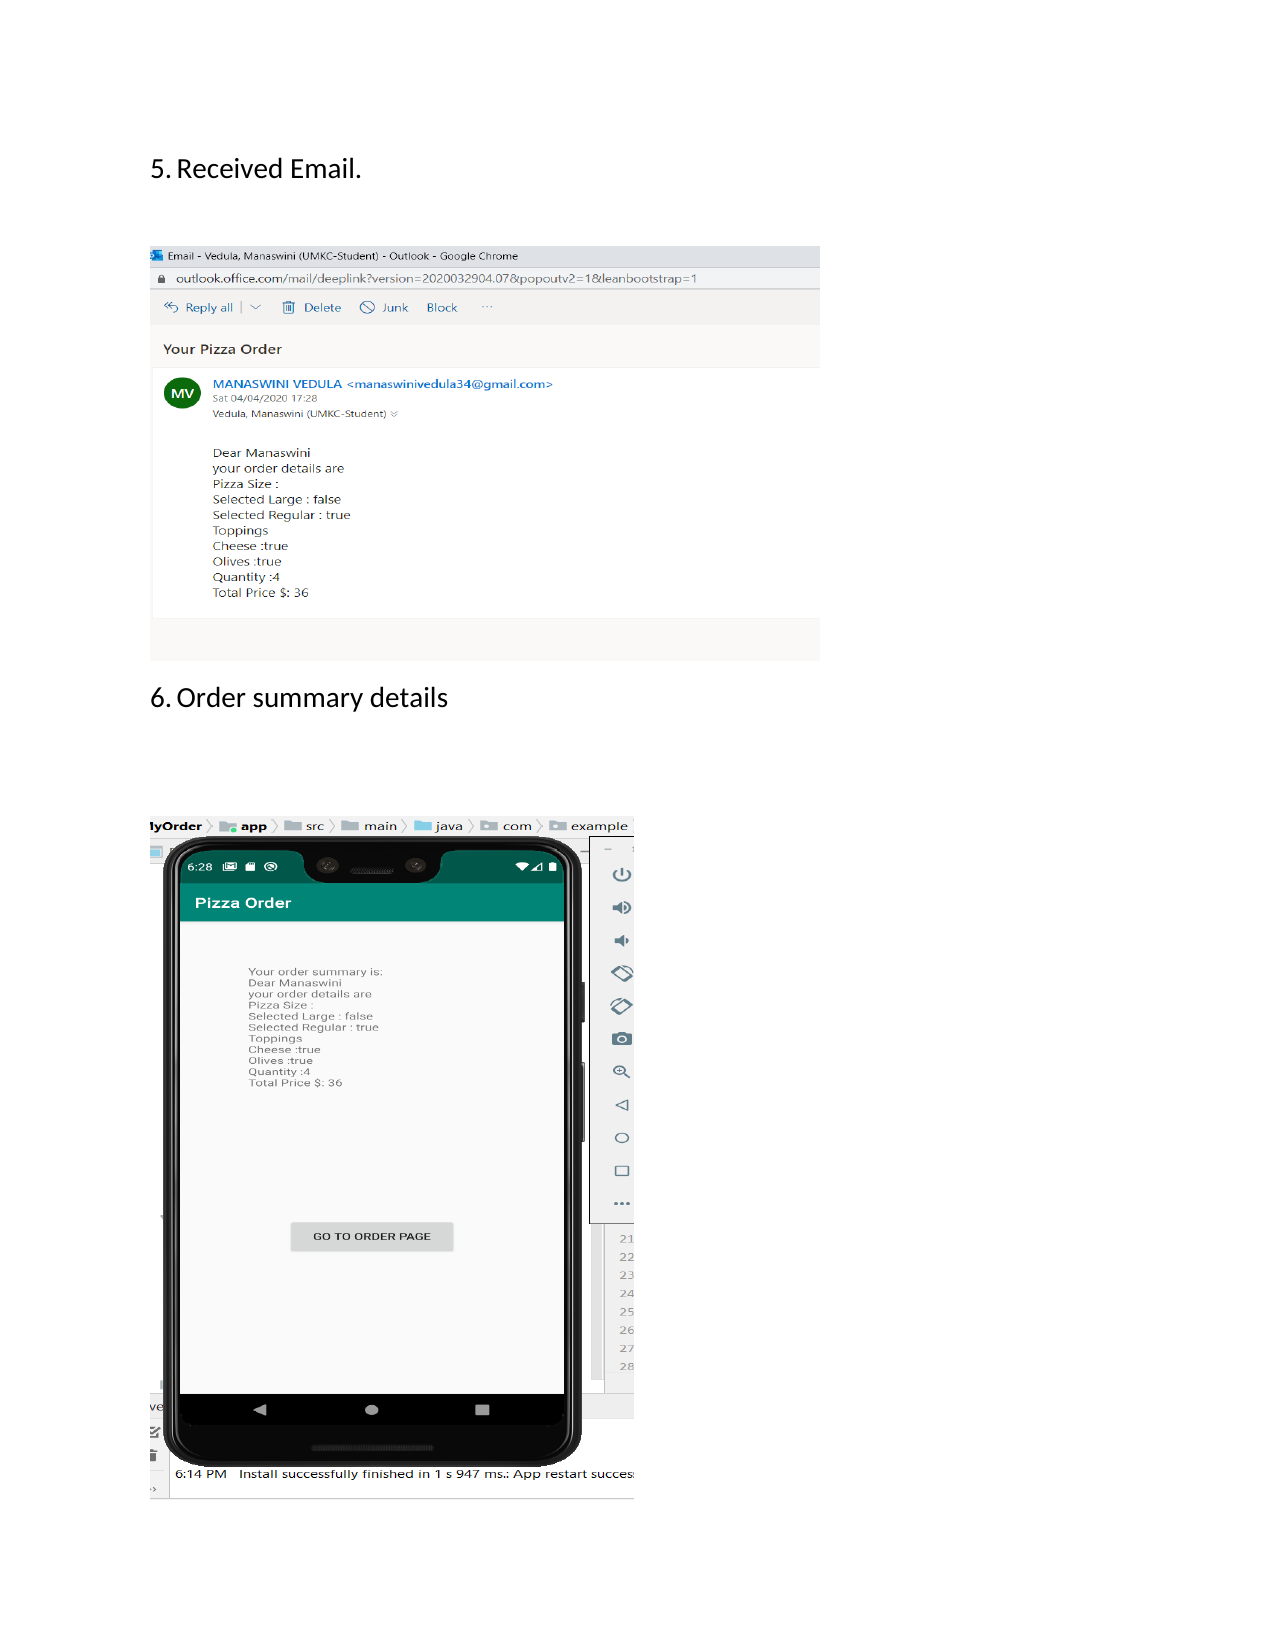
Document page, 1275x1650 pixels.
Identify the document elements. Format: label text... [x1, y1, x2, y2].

picture [150, 816, 634, 1500]
text 5. Received Email. [150, 150, 1125, 186]
picture [150, 246, 820, 661]
text 6. Order summary details [150, 679, 1125, 715]
